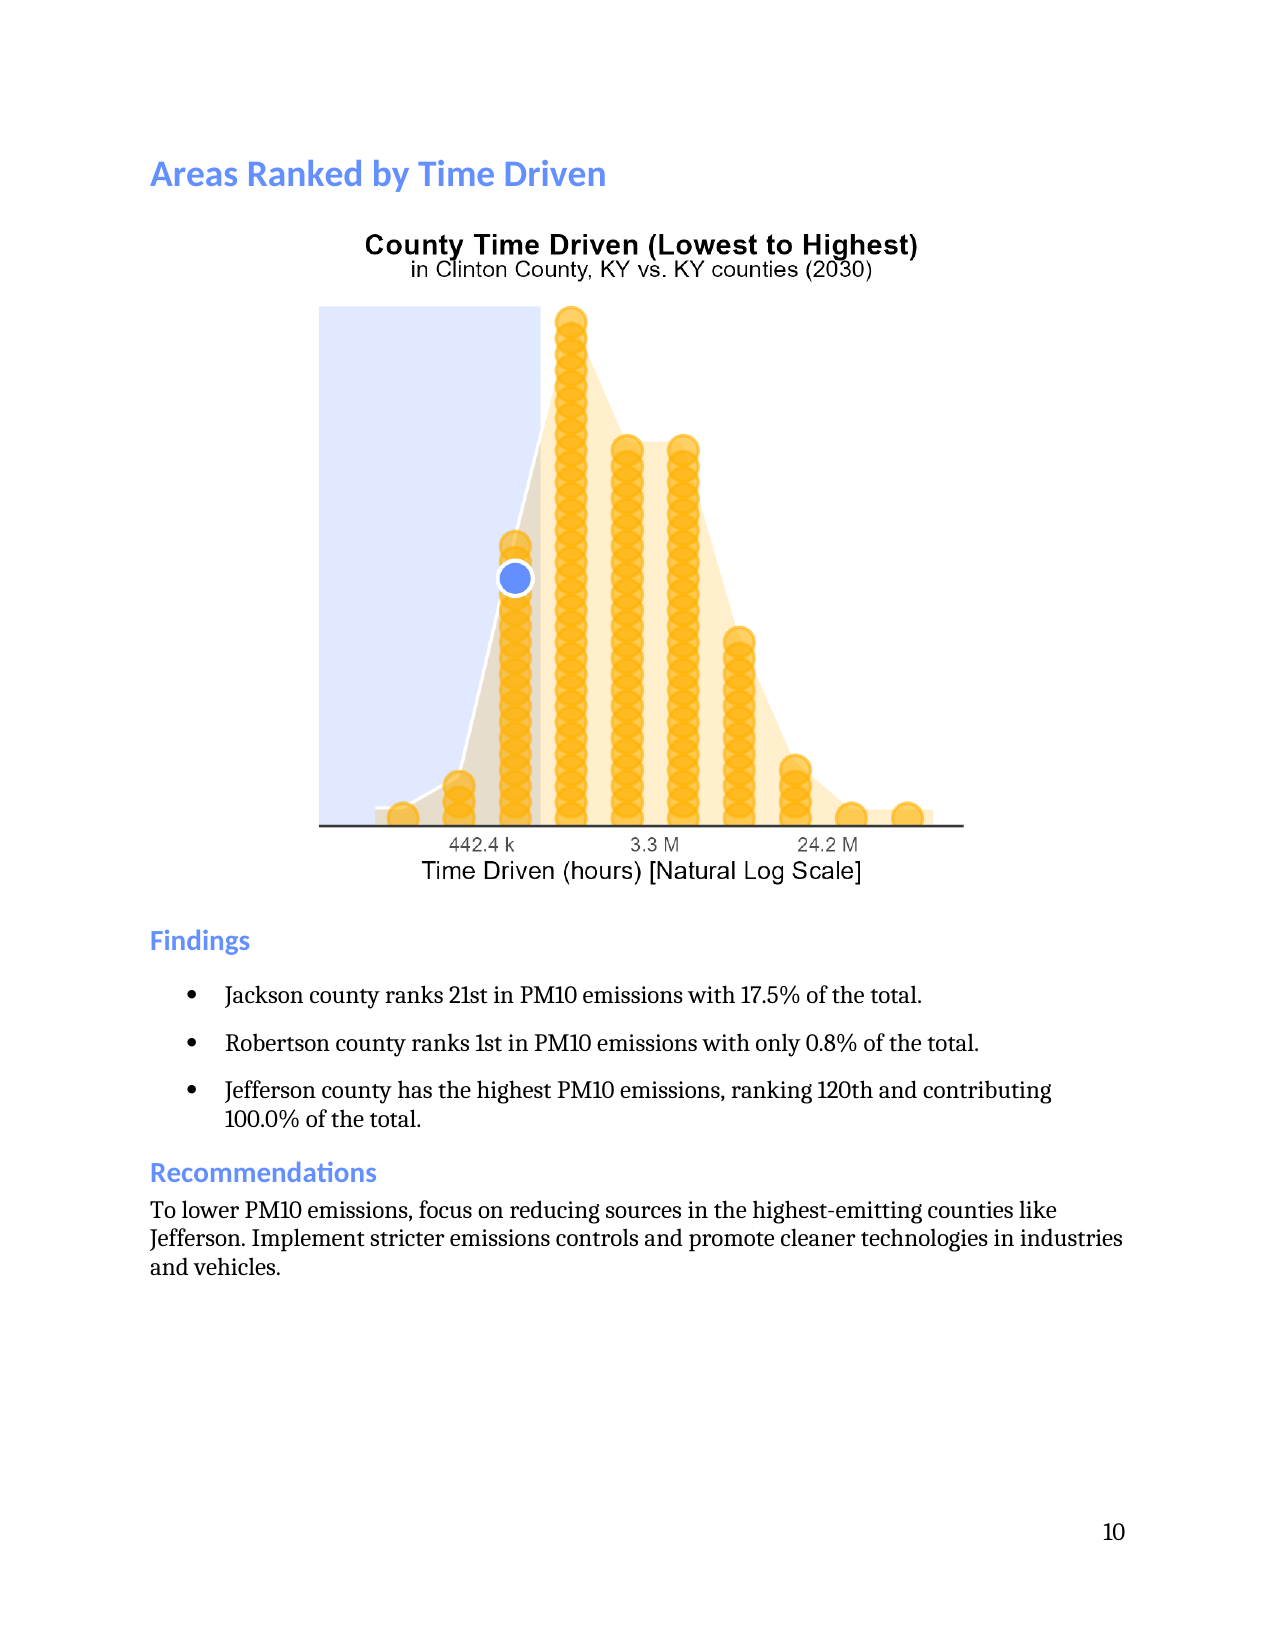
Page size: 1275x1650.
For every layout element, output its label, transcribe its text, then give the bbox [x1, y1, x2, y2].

subtitle Findings [150, 922, 1125, 957]
subtitle Recommendations [150, 1154, 1125, 1190]
text Jackson county ranks 21st in PM10 emissions with 17.5% of the total. [187, 981, 1125, 1010]
text Robertson county ranks 1st in PM10 emissions with only 0.8% of the total. [187, 1029, 1125, 1057]
text Jefferson county has the highest PM10 emissions, ranking 120th and contributing 100.0% of the total. [187, 1076, 1125, 1134]
subtitle Areas Ranked by Time Driven [150, 150, 1125, 196]
text To lower PM10 emissions, focus on reducing sources in the highest-emitting counties like Jefferson. Implement stricter emissions controls and promote cleaner technologies in industries and vehicles. [150, 1196, 1125, 1282]
picture [300, 221, 976, 897]
